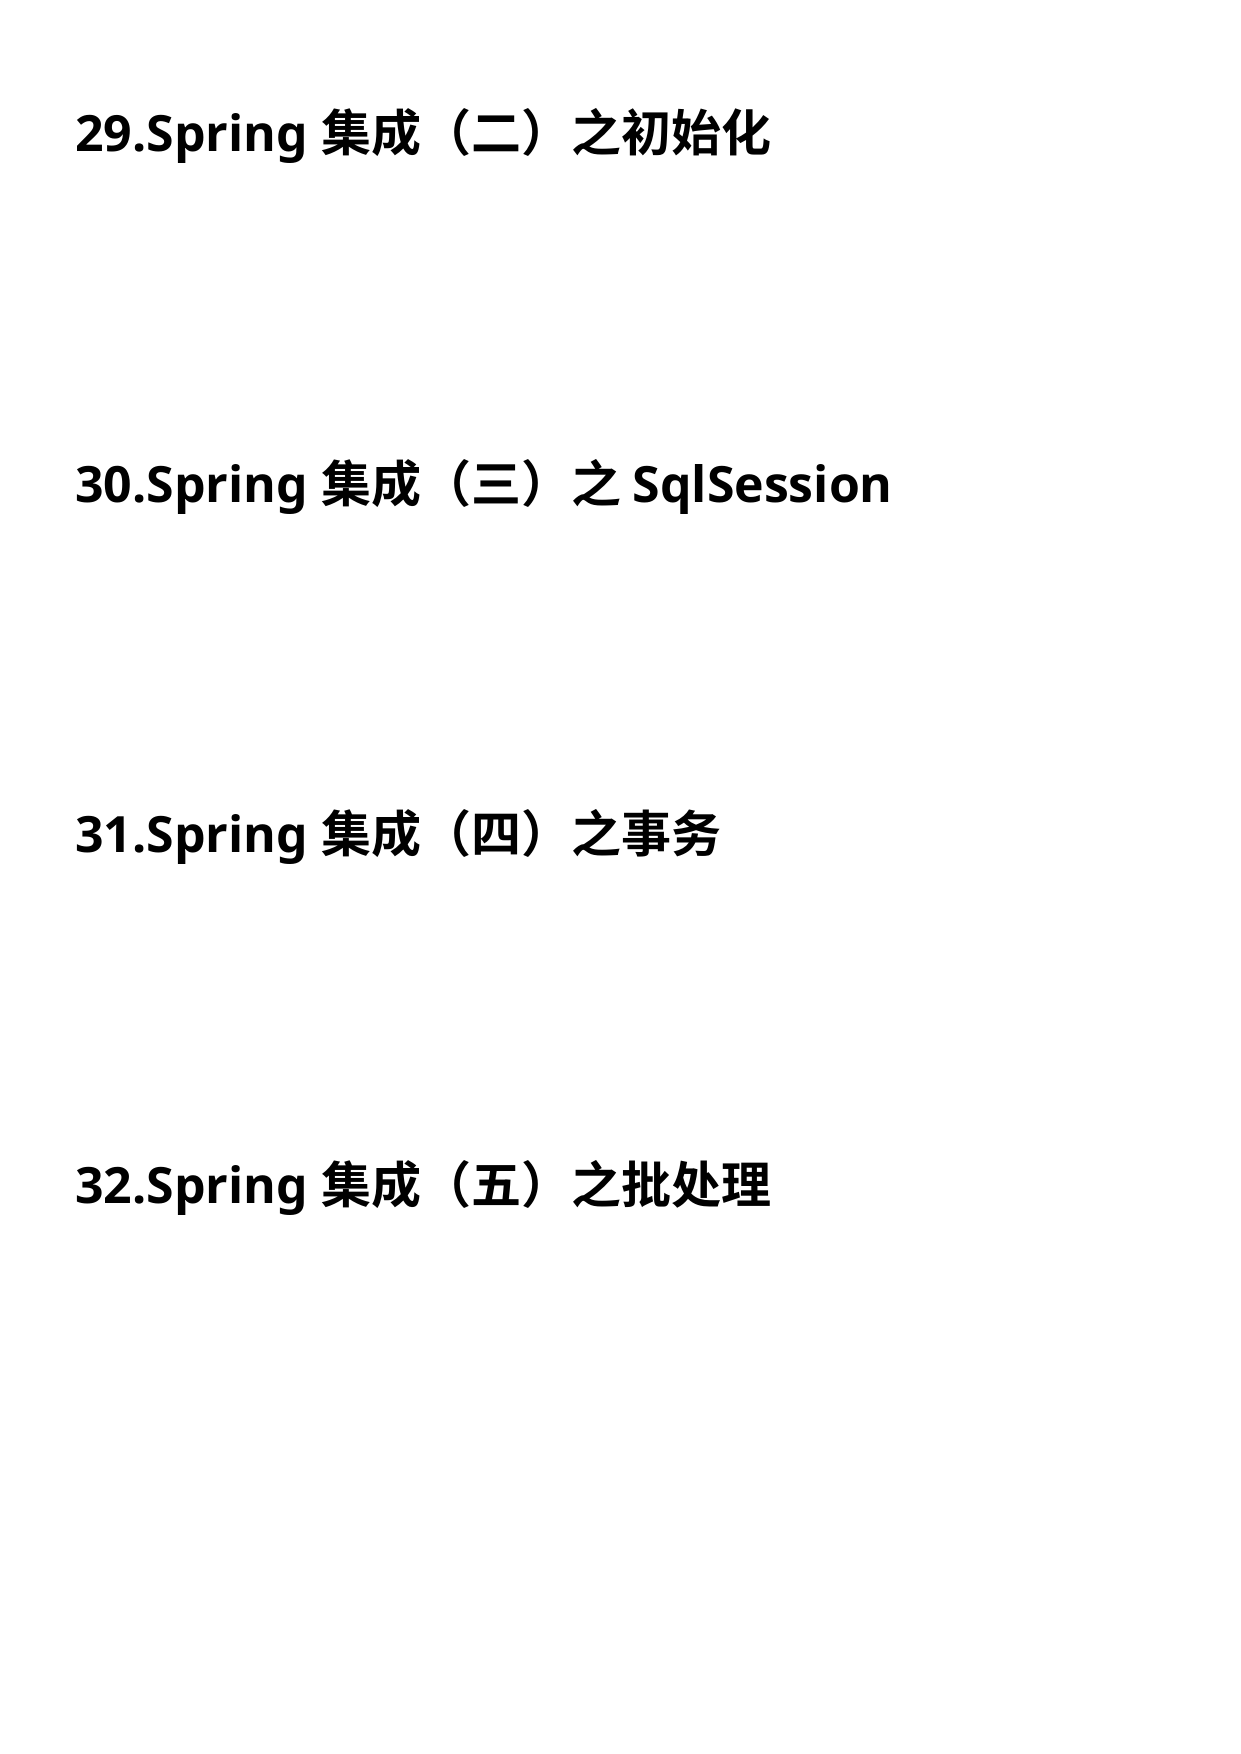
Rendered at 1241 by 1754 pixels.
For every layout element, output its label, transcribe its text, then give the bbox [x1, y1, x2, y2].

subtitle 30.Spring 集成（三）之 SqlSession [75, 432, 1165, 529]
subtitle 32.Spring 集成（五）之批处理 [75, 1133, 1165, 1231]
subtitle 29.Spring 集成（二）之初始化 [75, 81, 1165, 178]
subtitle 31.Spring 集成（四）之事务 [75, 782, 1165, 880]
